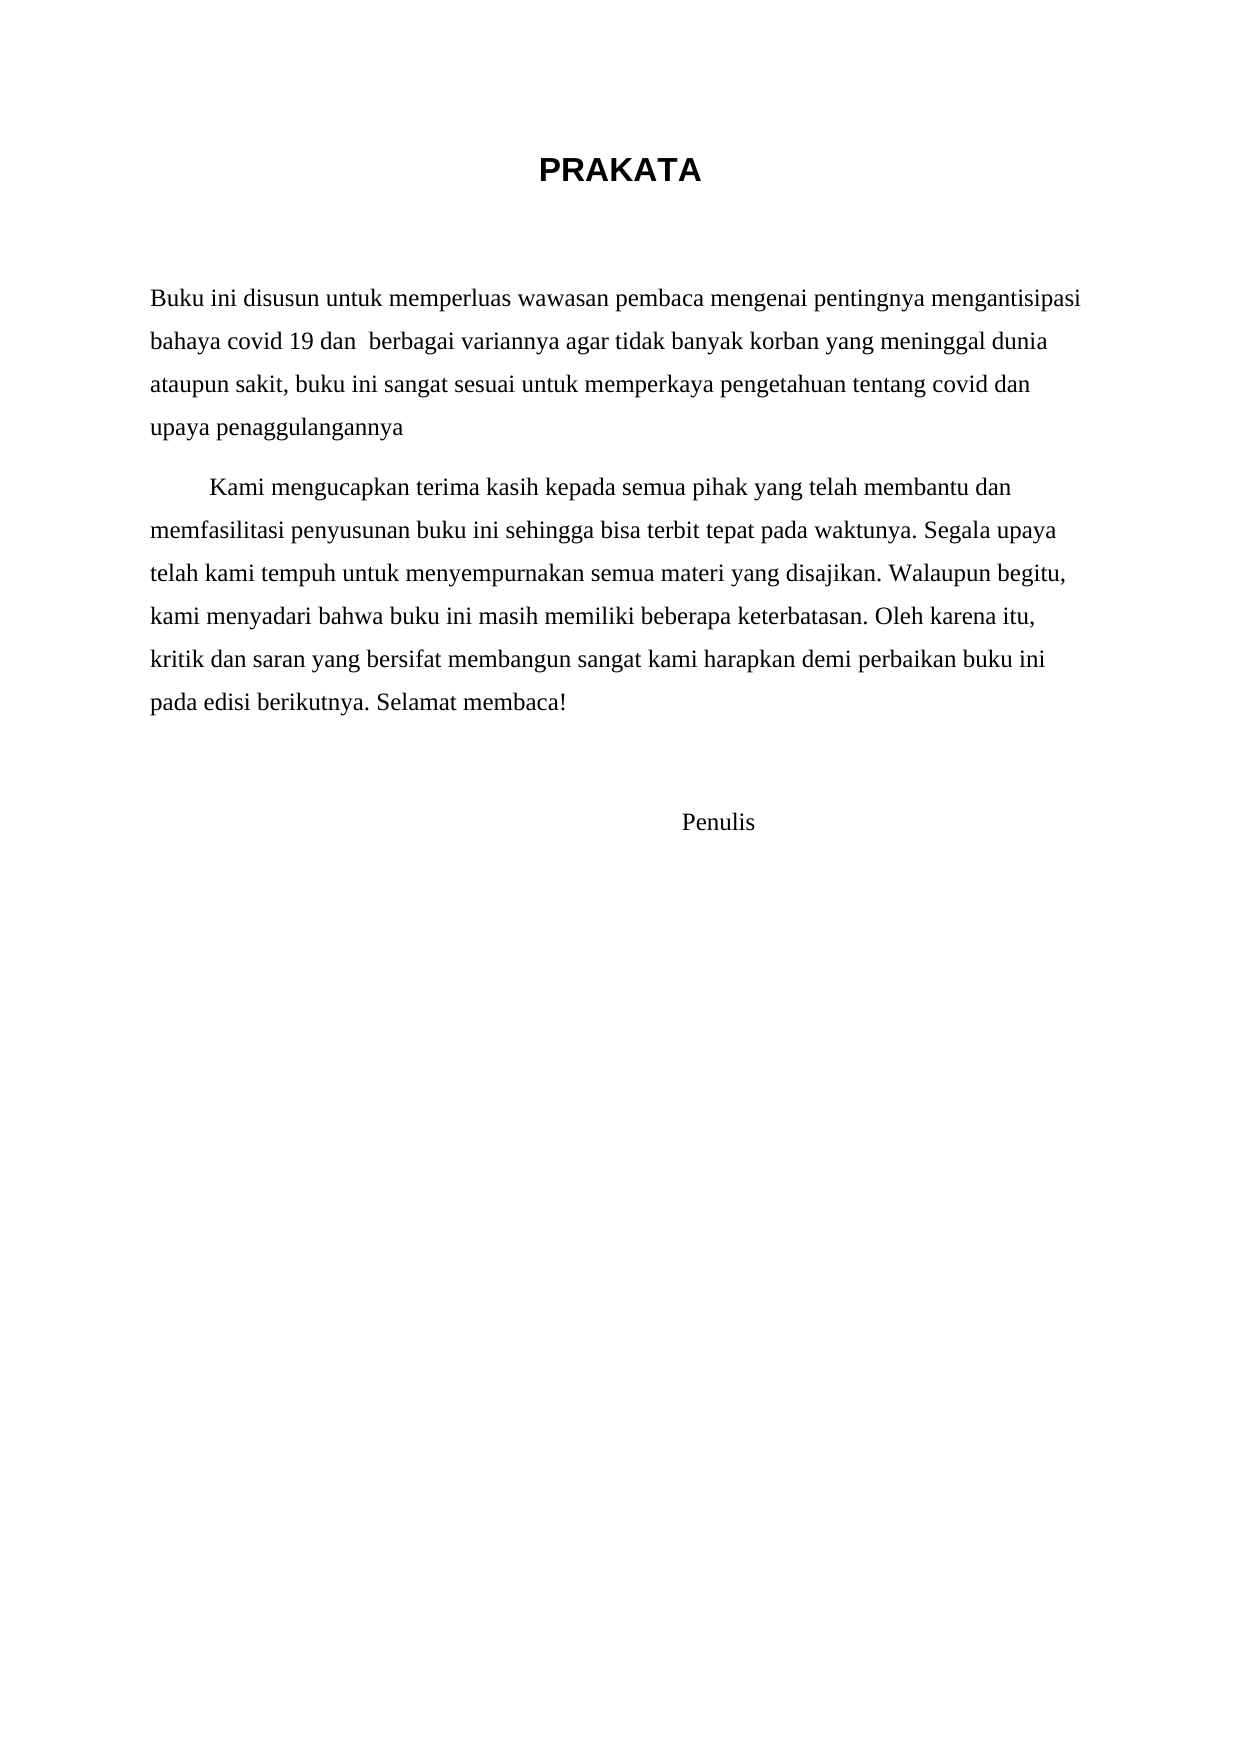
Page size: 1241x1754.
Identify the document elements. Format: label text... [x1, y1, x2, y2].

text Buku ini disusun untuk memperluas wawasan pembaca mengenai pentingnya mengantisipasi bahaya covid 19 dan berbagai variannya agar tidak banyak korban yang meninggal dunia ataupun sakit, buku ini sangat sesuai untuk memperkaya pengetahuan tentang covid dan upaya penaggulangannya [150, 283, 1090, 441]
subtitle PRAKATA [150, 150, 1090, 188]
text Kami mengucapkan terima kasih kepada semua pihak yang telah membantu dan memfasilitasi penyusunan buku ini sehingga bisa terbit tepat pada waktunya. Segala upaya telah kami tempuh untuk menyempurnakan semua materi yang disajikan. Walaupun begitu, kami menyadari bahwa buku ini masih memiliki beberapa keterbatasan. Oleh karena itu, kritik dan saran yang bersifat membangun sangat kami harapkan demi perbaikan buku ini pada edisi berikutnya. Selamat membaca! [150, 472, 1090, 716]
text Penulis [622, 807, 1090, 836]
